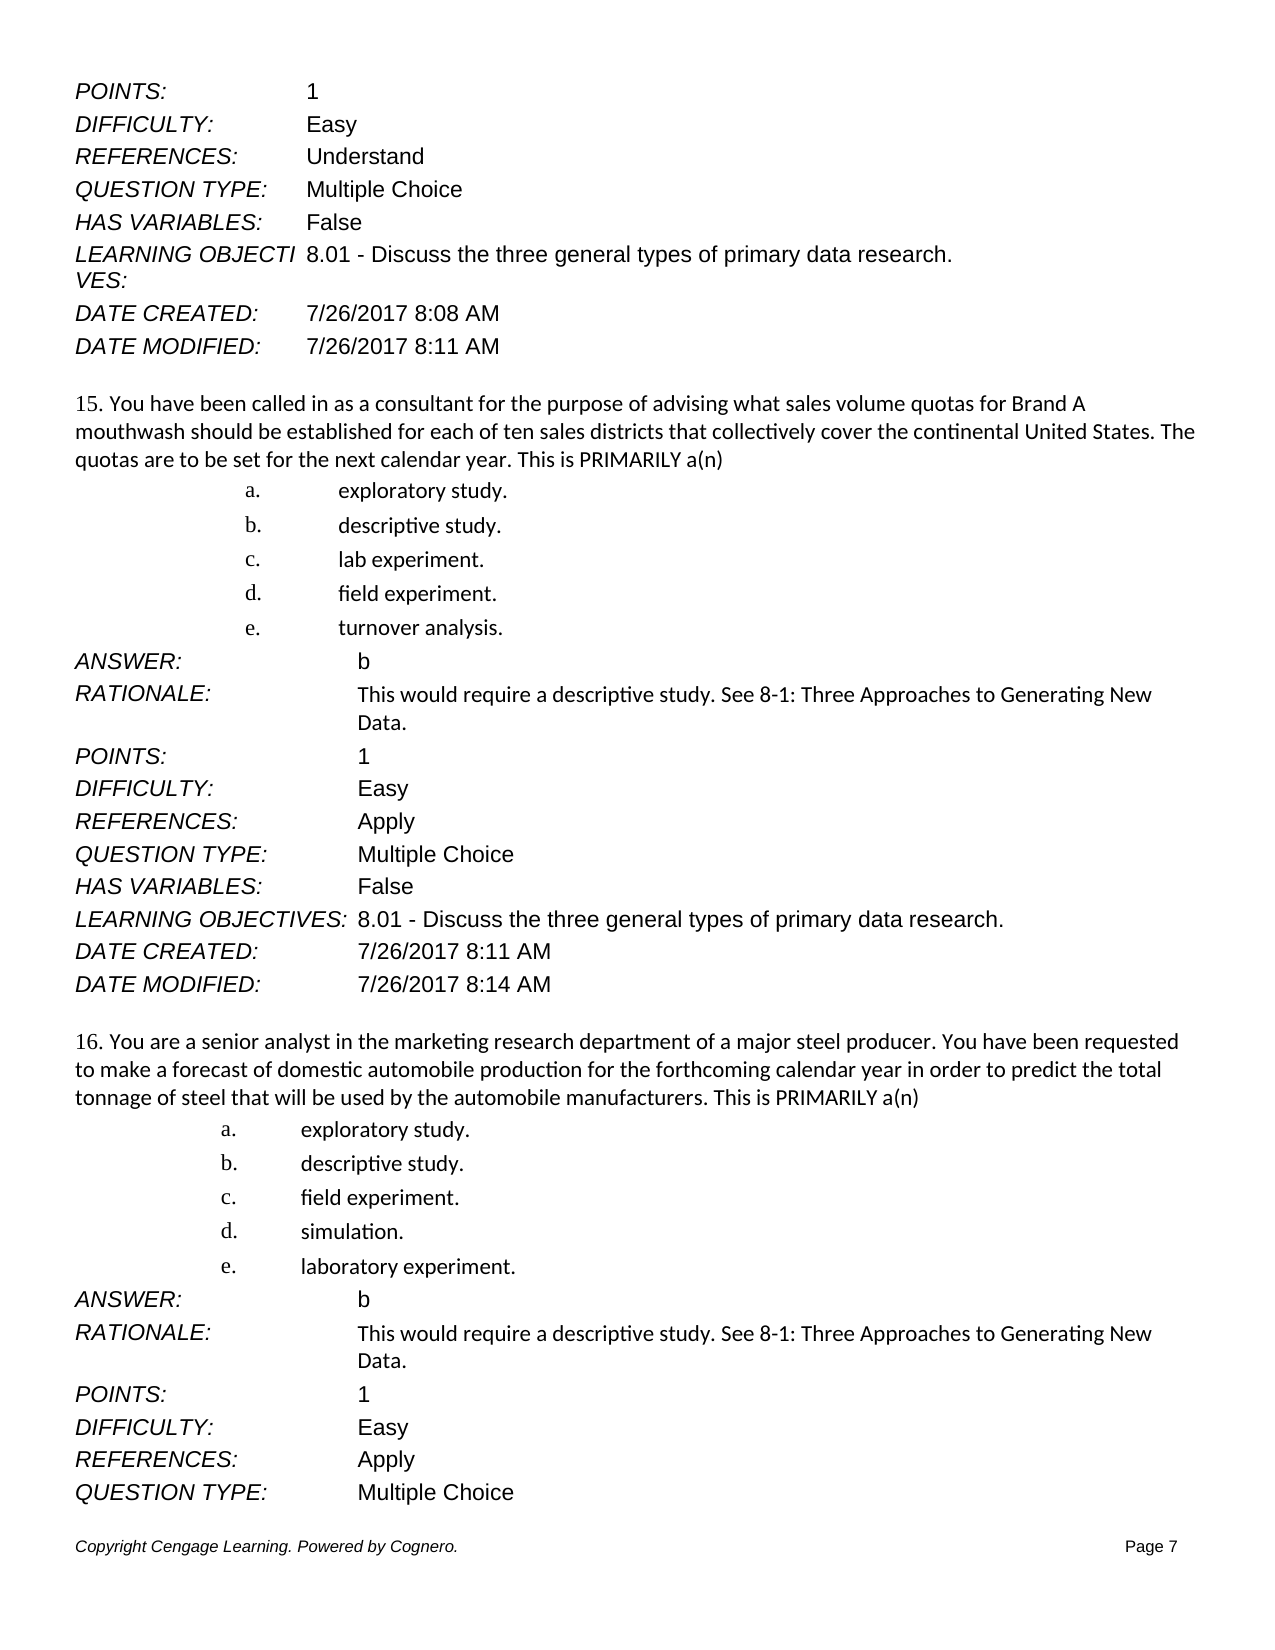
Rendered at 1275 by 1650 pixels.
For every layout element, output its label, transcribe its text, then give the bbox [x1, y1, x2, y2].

table_header 15. You have been called in as a consultant for the purpose of advising what sales volume quotas for Brand A mouthwash should be established for each of ten sales districts that collectively cover the continental United States. The quotas are to be set for the next calendar year. This is PRIMARILY a(n) [75, 389, 1200, 1001]
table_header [75, 75, 1200, 362]
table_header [75, 1028, 1200, 1508]
